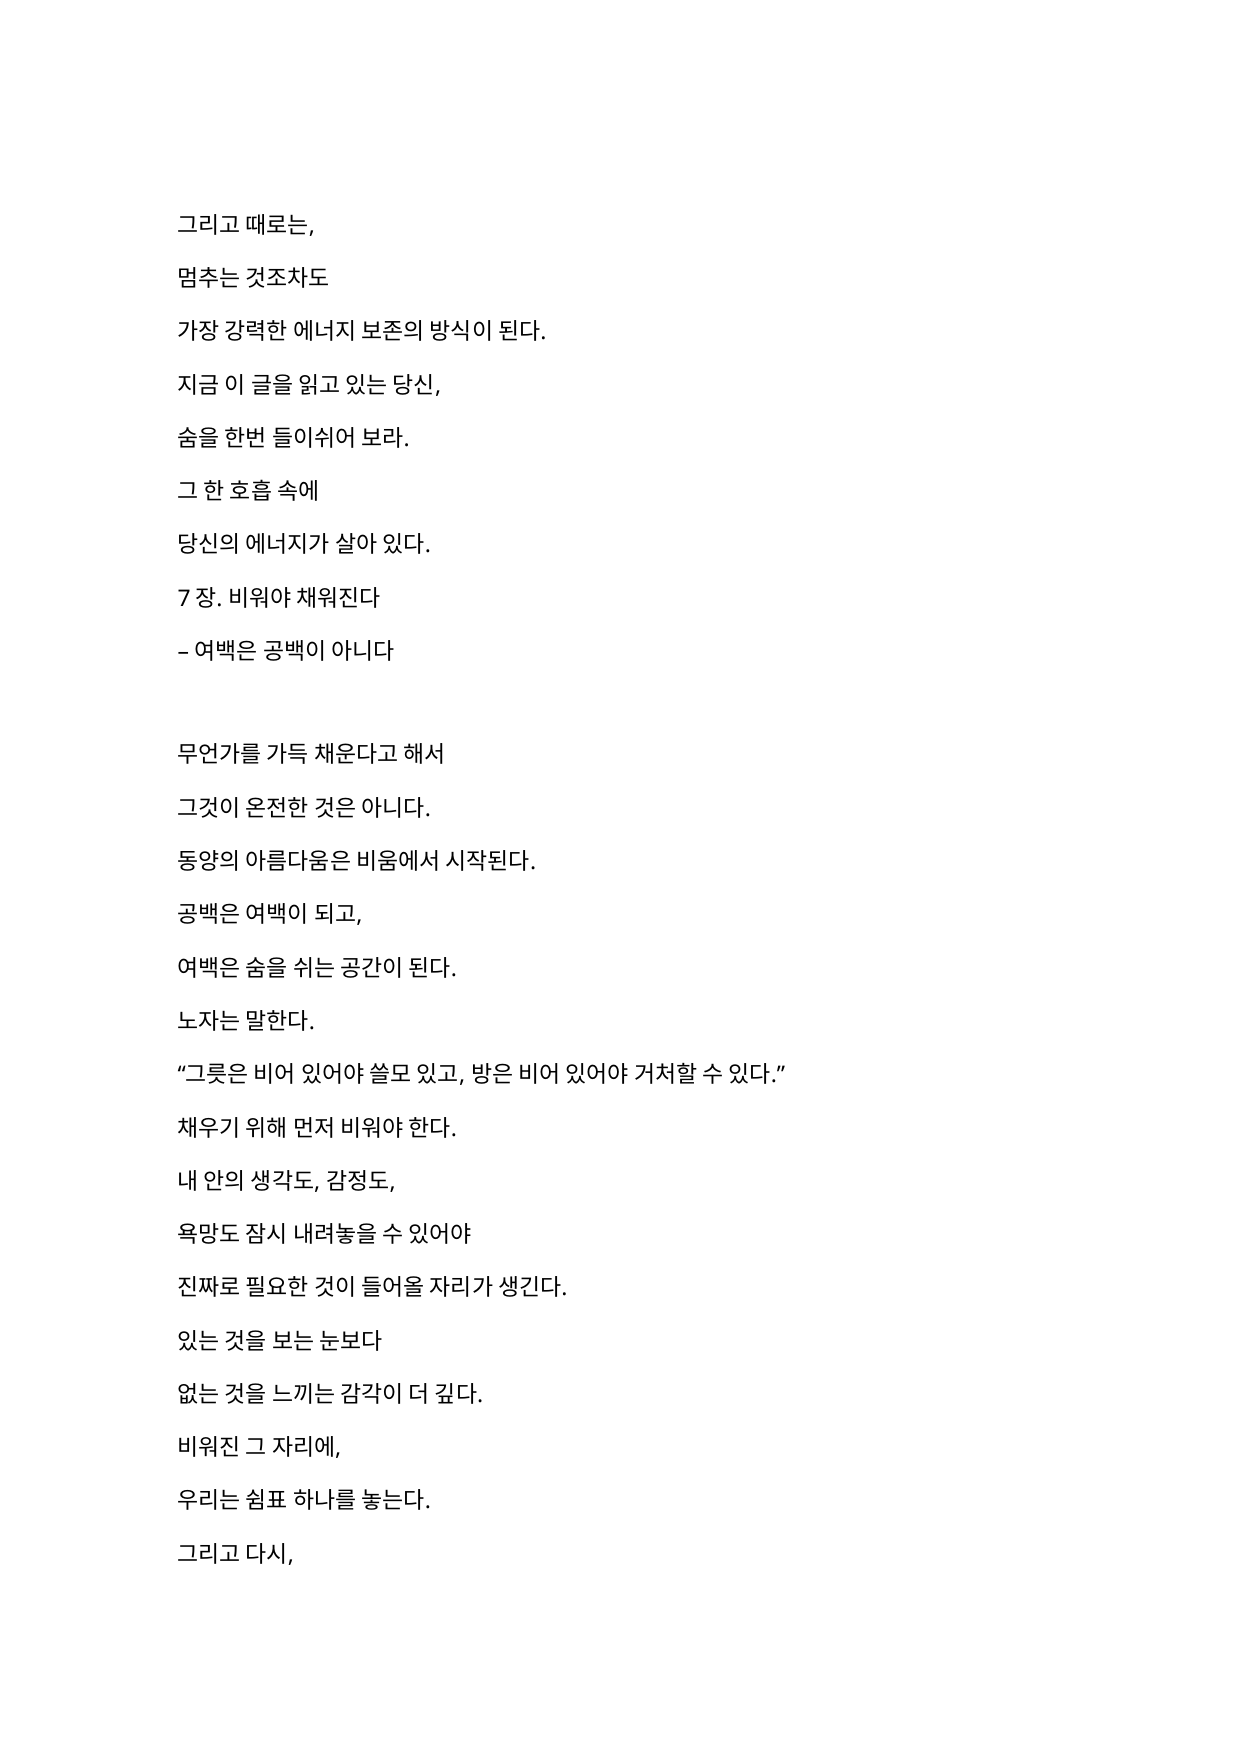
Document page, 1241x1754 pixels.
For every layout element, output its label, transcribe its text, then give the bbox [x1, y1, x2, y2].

text 당신의 에너지가 살아 있다. [177, 526, 1063, 559]
text 우리는 쉼표 하나를 놓는다. [177, 1482, 1063, 1516]
text 숨을 한번 들이쉬어 보라. [177, 420, 1063, 453]
text 내 안의 생각도, 감정도, [177, 1163, 1063, 1196]
text 그리고 다시, [177, 1536, 1063, 1569]
text 동양의 아름다움은 비움에서 시작된다. [177, 843, 1063, 876]
text 멈추는 것조차도 [177, 260, 1063, 293]
text – 여백은 공백이 아니다 [177, 633, 1063, 666]
text 노자는 말한다. [177, 1003, 1063, 1036]
text 지금 이 글을 읽고 있는 당신, [177, 366, 1063, 400]
text 있는 것을 보는 눈보다 [177, 1322, 1063, 1356]
text 진짜로 필요한 것이 들어올 자리가 생긴다. [177, 1269, 1063, 1302]
text 없는 것을 느끼는 감각이 더 깊다. [177, 1376, 1063, 1409]
text 비워진 그 자리에, [177, 1429, 1063, 1462]
text 그 한 호흡 속에 [177, 473, 1063, 506]
text 욕망도 잠시 내려놓을 수 있어야 [177, 1216, 1063, 1249]
text 그리고 때로는, [177, 207, 1063, 240]
text 채우기 위해 먼저 비워야 한다. [177, 1109, 1063, 1143]
text 무언가를 가득 채운다고 해서 [177, 736, 1063, 769]
text 7장. 비워야 채워진다 [177, 579, 1063, 613]
text 여백은 숨을 쉬는 공간이 된다. [177, 949, 1063, 983]
text 공백은 여백이 되고, [177, 896, 1063, 929]
text 그것이 온전한 것은 아니다. [177, 789, 1063, 823]
text 가장 강력한 에너지 보존의 방식이 된다. [177, 313, 1063, 346]
text “그릇은 비어 있어야 쓸모 있고, 방은 비어 있어야 거처할 수 있다.” [177, 1056, 1063, 1089]
